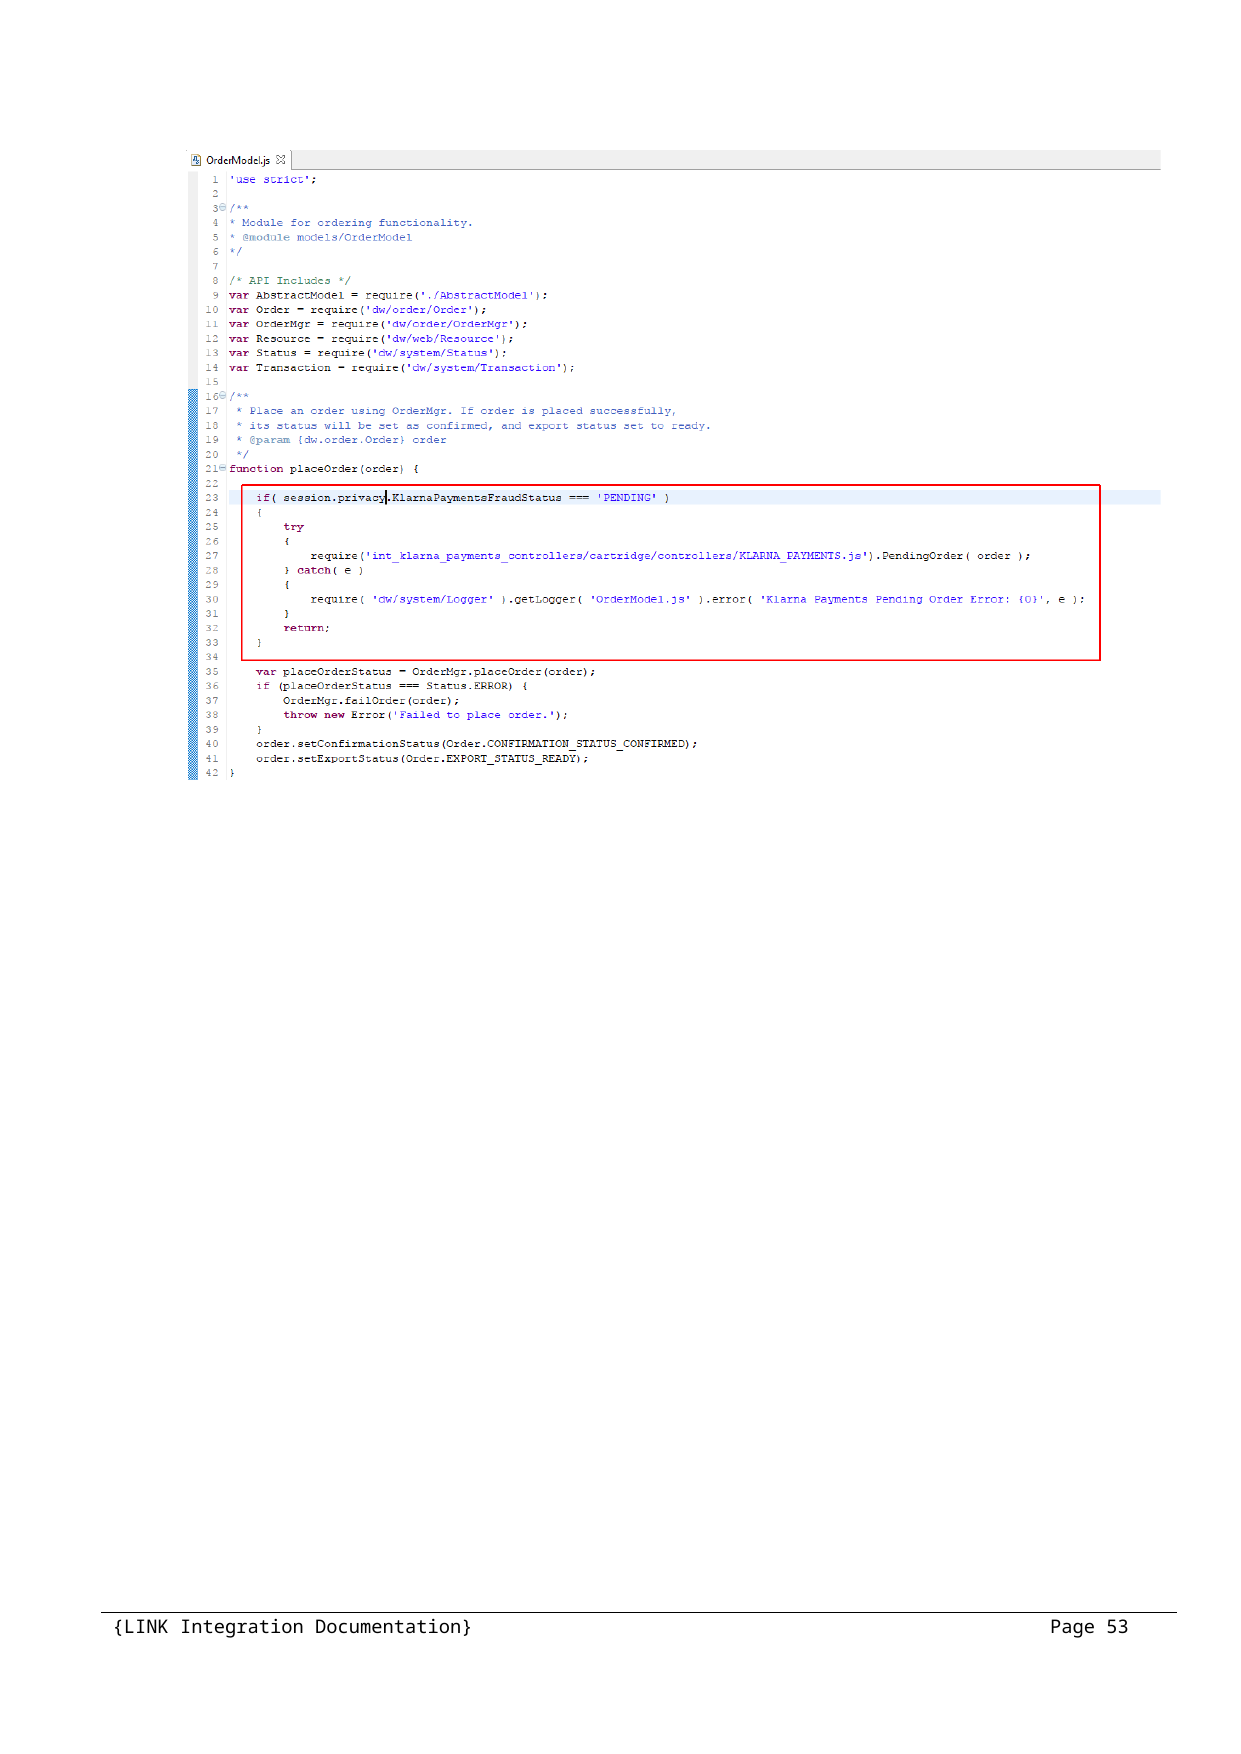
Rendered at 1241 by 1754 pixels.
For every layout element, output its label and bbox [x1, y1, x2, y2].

picture [186, 150, 1161, 780]
